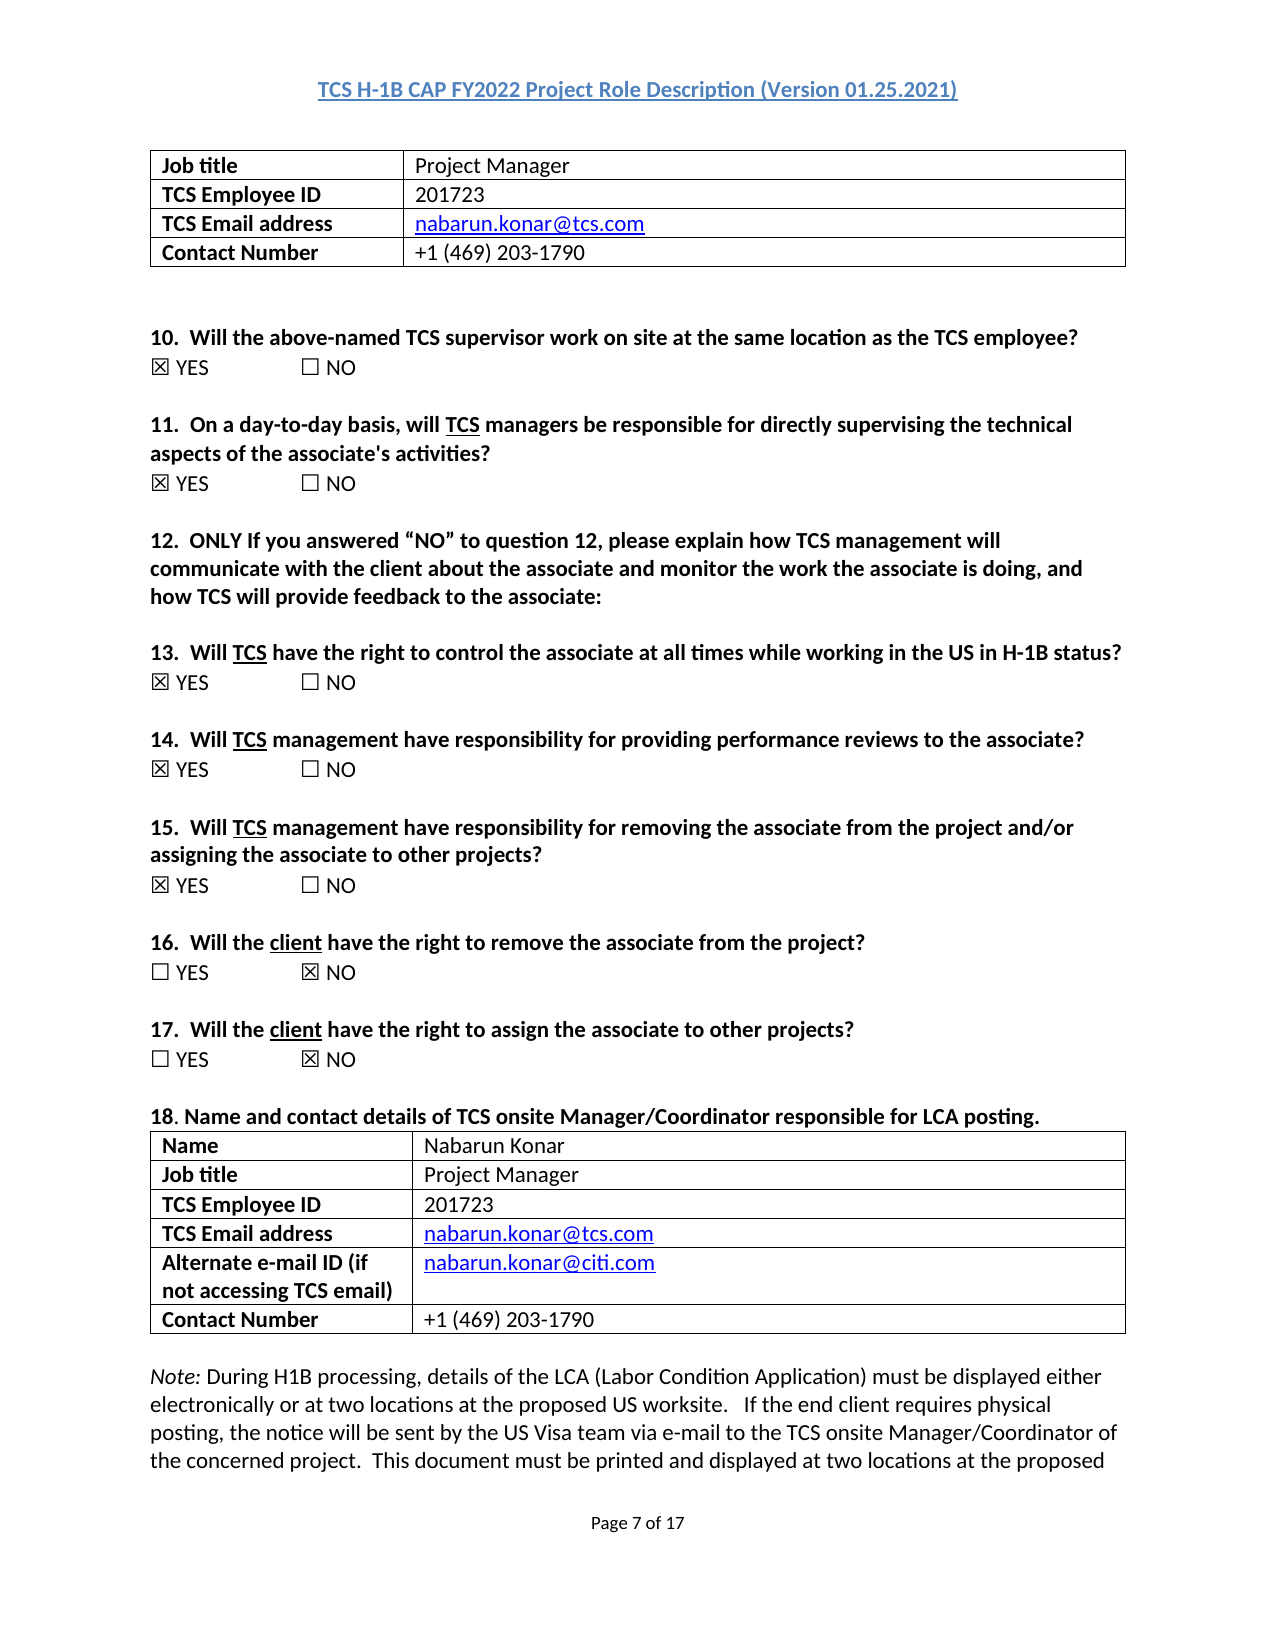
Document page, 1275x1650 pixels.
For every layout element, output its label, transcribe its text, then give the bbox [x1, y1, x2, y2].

text 18. Name and contact details of TCS onsite Manager/Coordinator responsible for LCA posting. [150, 1102, 1125, 1131]
text 10. Will the above-named TCS supervisor work on site at the same location as the TCS employee? [150, 323, 1125, 351]
table_cell Project Manager [404, 151, 1125, 179]
table_cell Alternate e-mail ID (if not accessing TCS email) [151, 1248, 412, 1304]
table_cell +1 (469) 203-1790 [413, 1305, 1125, 1333]
table_cell 201723 [404, 180, 1125, 208]
table_cell +1 (469) 203-1790 [404, 238, 1125, 266]
table_cell Contact Number [151, 1305, 412, 1333]
table_cell TCS Employee ID [151, 1190, 412, 1218]
text YES NO [150, 666, 1125, 697]
text YES NO [150, 956, 1125, 987]
text YES NO [150, 467, 1125, 498]
table_cell Contact Number [151, 238, 403, 266]
table_cell TCS Email address [151, 1219, 412, 1247]
text YES NO [150, 869, 1125, 900]
table_cell nabarun.konar@tcs.com [413, 1219, 1125, 1247]
table_header Nabarun Konar [413, 1132, 1125, 1159]
text 16. Will the client have the right to remove the associate from the project? [150, 928, 1125, 956]
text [150, 1362, 1125, 1474]
table_cell nabarun.konar@citi.com [413, 1248, 1125, 1304]
text YES NO [150, 753, 1125, 784]
table_cell Job title [151, 151, 403, 179]
table_cell TCS Employee ID [151, 180, 403, 208]
text 15. Will TCS management have responsibility for removing the associate from the project and/or assigning the associate to other projects? [150, 813, 1125, 869]
text 17. Will the client have the right to assign the associate to other projects? [150, 1015, 1125, 1043]
table_cell 201723 [413, 1190, 1125, 1218]
table_cell nabarun.konar@tcs.com [404, 209, 1125, 237]
table_cell Project Manager [413, 1161, 1125, 1189]
text YES NO [150, 351, 1125, 383]
text YES NO [150, 1043, 1125, 1074]
text 14. Will TCS management have responsibility for providing performance reviews to the associate? [150, 725, 1125, 753]
text 11. On a day-to-day basis, will TCS managers be responsible for directly supervising the technical aspects of the associate's activities? [150, 411, 1125, 467]
table_header Name [151, 1132, 412, 1159]
table_cell TCS Email address [151, 209, 403, 237]
table_cell Job title [151, 1161, 412, 1189]
text 13. Will TCS have the right to control the associate at all times while working in the US in H-1B status? [150, 638, 1125, 666]
text 12. ONLY If you answered “NO” to question 12, please explain how TCS management will communicate with the client about the associate and monitor the work the associate is doing, and how TCS will provide feedback to the associate: [150, 526, 1125, 610]
